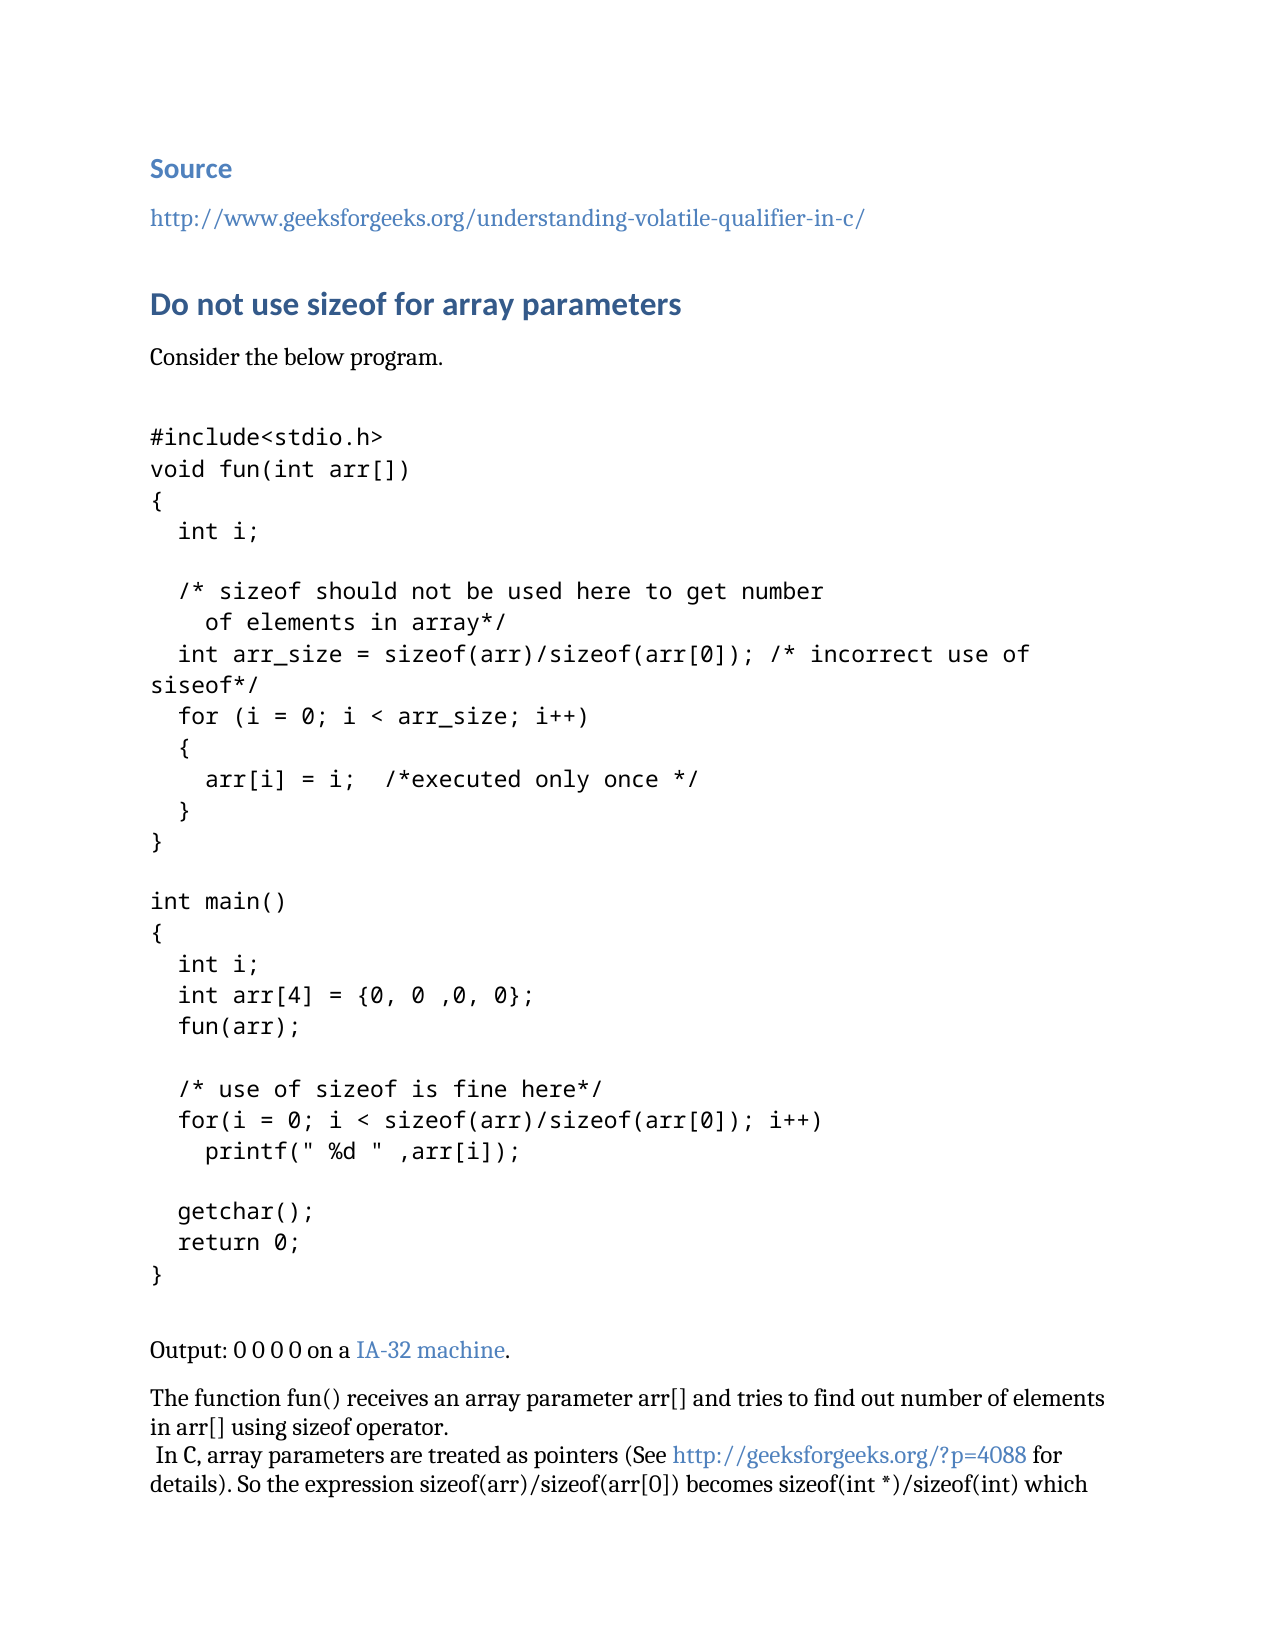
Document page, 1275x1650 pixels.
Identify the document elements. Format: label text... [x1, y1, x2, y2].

text #include<stdio.h> void fun(int arr[]) { int i; /* sizeof should not be used here to get number of elements in array*/ int arr_size = sizeof(arr)/sizeof(arr[0]); /* incorrect use of siseof*/ for (i = 0; i < arr_size; i++) { arr[i] = i; /*executed only once */ } } int main() { int i; int arr[4] = {0, 0 ,0, 0}; fun(arr); /* use of sizeof is fine here*/ for(i = 0; i < sizeof(arr)/sizeof(arr[0]); i++) printf(" %d " ,arr[i]); getchar(); return 0; } [150, 390, 1125, 1318]
subtitle Do not use sizeof for array parameters [150, 283, 1125, 324]
text Output: 0 0 0 0 on a IA-32 machine. [150, 1336, 1125, 1365]
subtitle Source [150, 150, 1125, 186]
text http://www.geeksforgeeks.org/understanding-volatile-qualifier-in-c/ [150, 204, 1125, 233]
text Consider the below program. [150, 343, 1125, 371]
